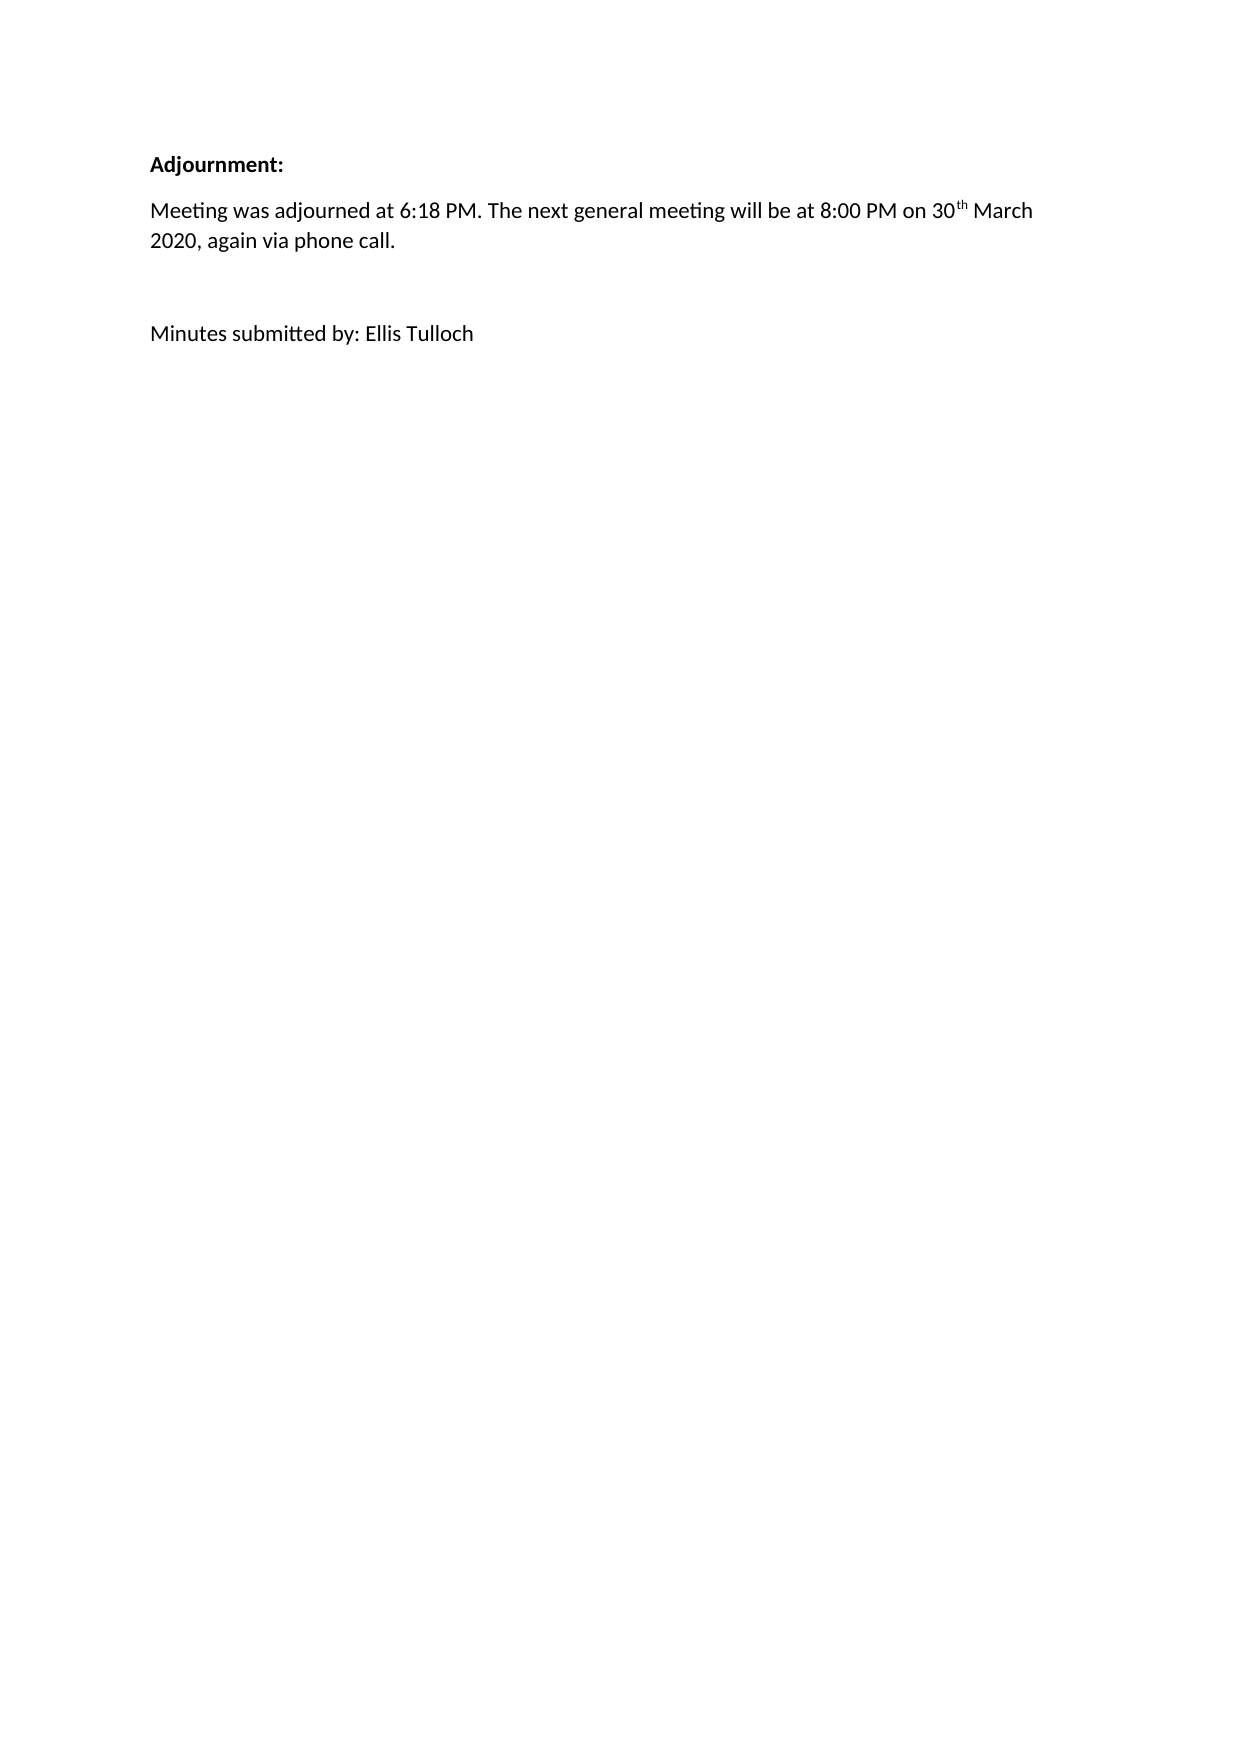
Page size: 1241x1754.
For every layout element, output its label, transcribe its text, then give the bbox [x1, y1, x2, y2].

text Meeting was adjourned at 6:18 PM. The next general meeting will be at 8:00 PM on 30th March 2020, again via phone call. [150, 197, 1090, 254]
text Adjournment: [150, 150, 1090, 178]
text Minutes submitted by: Ellis Tulloch [150, 319, 1090, 348]
